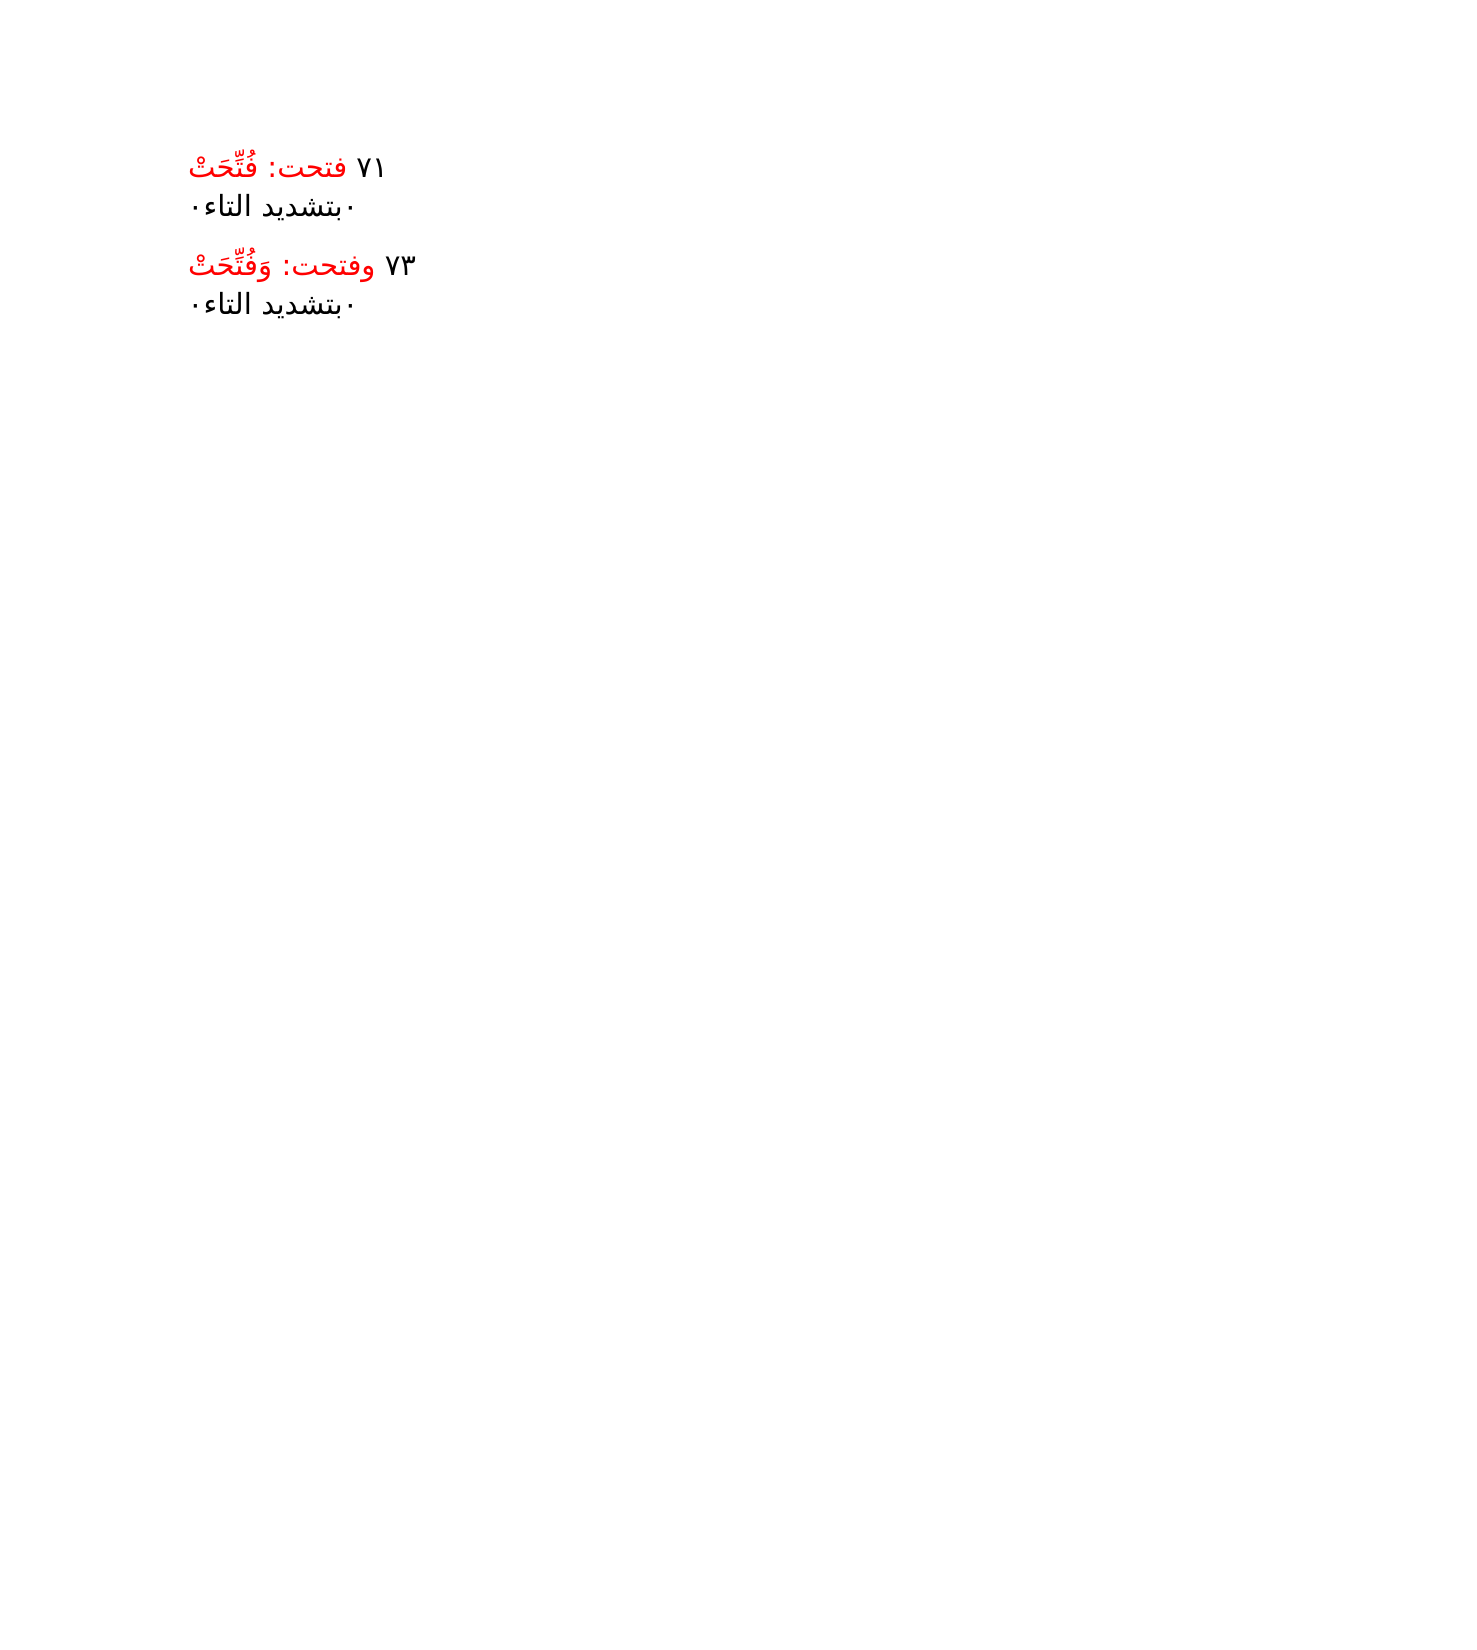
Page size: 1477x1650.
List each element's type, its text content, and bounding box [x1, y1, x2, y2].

text ٧٣ وفتحت: وَفُتِّحَتْ ٠بتشديد التاء٠ [187, 249, 1289, 322]
text ٧١ فتحت: فُتِّحَتْ ٠بتشديد التاء٠ [187, 150, 1289, 223]
